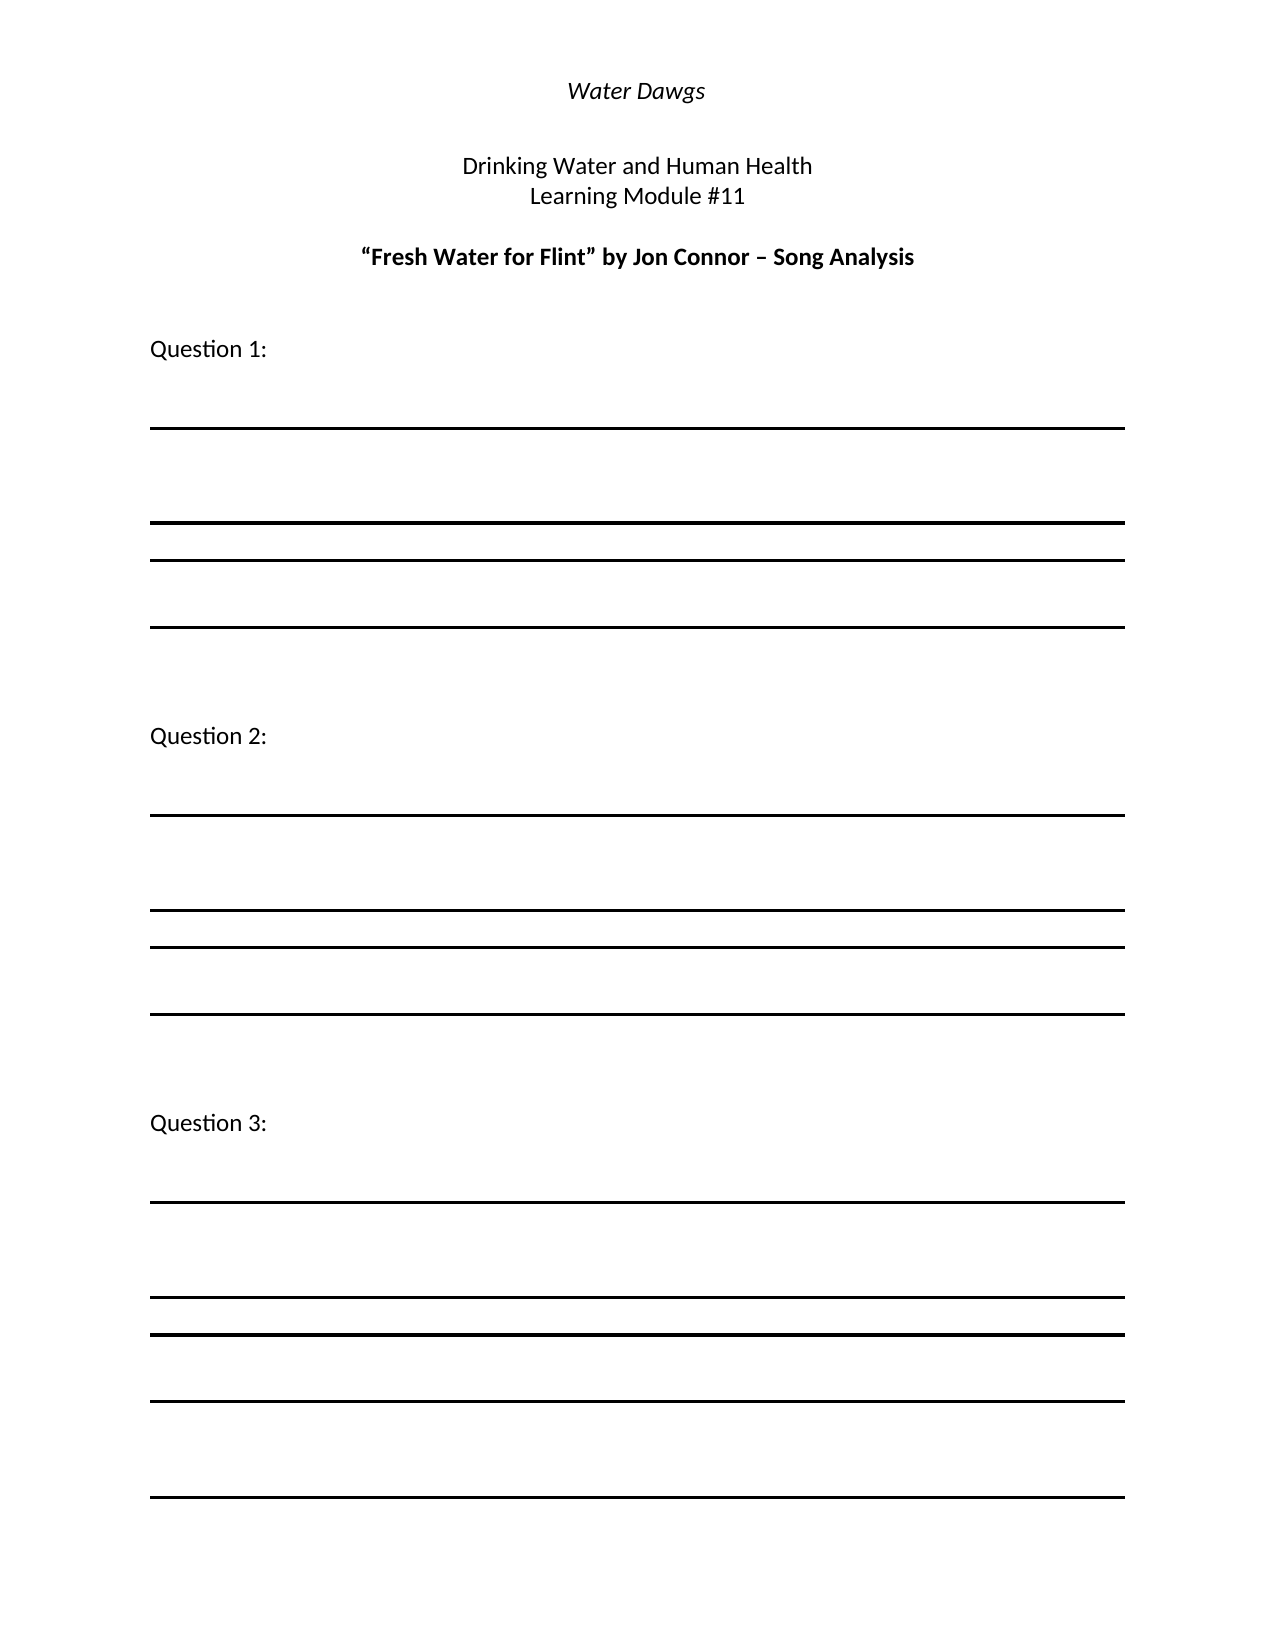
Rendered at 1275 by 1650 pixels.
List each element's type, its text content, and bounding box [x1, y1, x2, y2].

text Question 2: [150, 720, 1125, 751]
text Drinking Water and Human Health [150, 150, 1125, 181]
text Question 1: [150, 333, 1125, 364]
text Learning Module #11 [150, 181, 1125, 211]
text Question 3: [150, 1107, 1125, 1138]
text “Fresh Water for Flint” by Jon Connor – Song Analysis [150, 242, 1125, 272]
